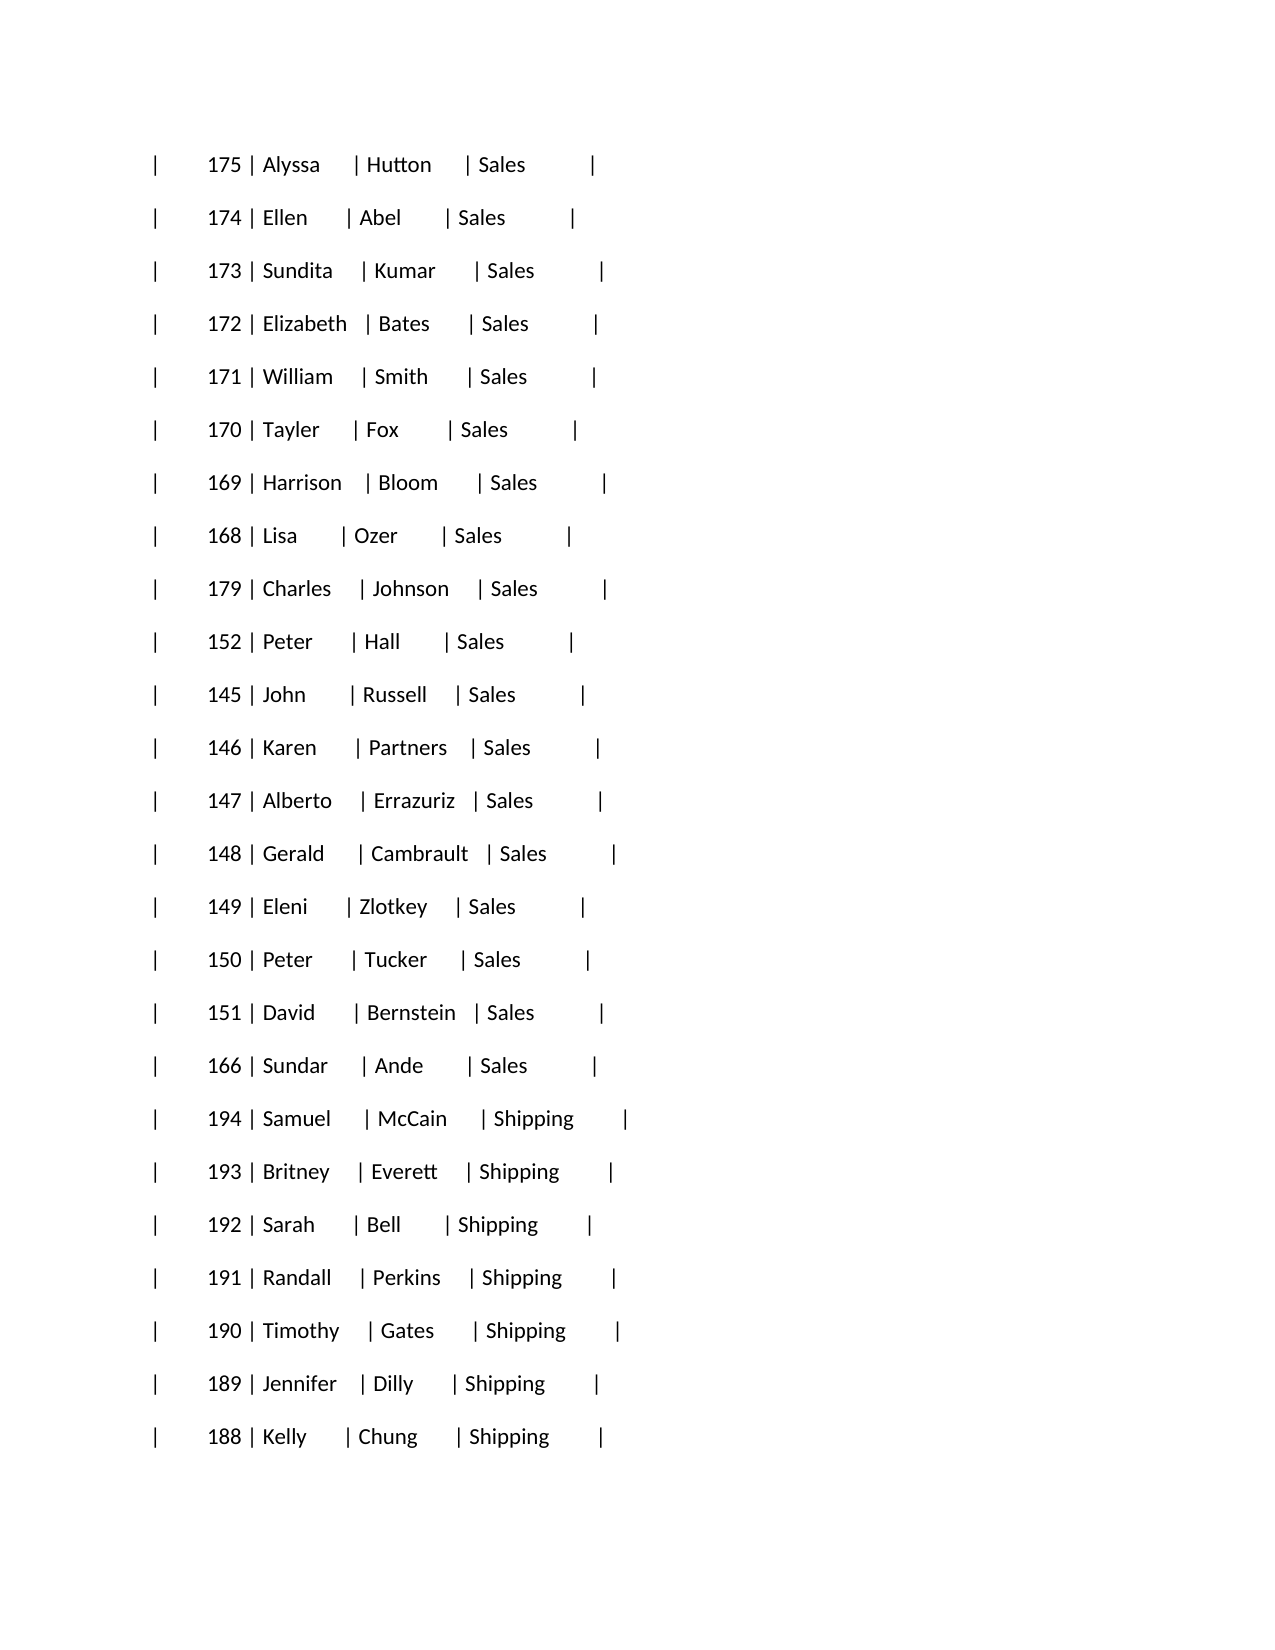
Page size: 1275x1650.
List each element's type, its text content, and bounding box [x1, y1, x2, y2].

text | 172 | Elizabeth | Bates | Sales | [150, 309, 1125, 337]
text | 174 | Ellen | Abel | Sales | [150, 203, 1125, 231]
text | 148 | Gerald | Cambrault | Sales | [150, 839, 1125, 867]
text | 188 | Kelly | Chung | Shipping | [150, 1422, 1125, 1451]
text | 193 | Britney | Everett | Shipping | [150, 1157, 1125, 1185]
text | 179 | Charles | Johnson | Sales | [150, 574, 1125, 602]
text | 171 | William | Smith | Sales | [150, 362, 1125, 390]
text | 192 | Sarah | Bell | Shipping | [150, 1210, 1125, 1238]
text | 189 | Jennifer | Dilly | Shipping | [150, 1369, 1125, 1397]
text | 170 | Tayler | Fox | Sales | [150, 415, 1125, 443]
text | 149 | Eleni | Zlotkey | Sales | [150, 892, 1125, 920]
text | 168 | Lisa | Ozer | Sales | [150, 521, 1125, 549]
text | 190 | Timothy | Gates | Shipping | [150, 1316, 1125, 1344]
text | 146 | Karen | Partners | Sales | [150, 733, 1125, 761]
text | 145 | John | Russell | Sales | [150, 680, 1125, 708]
text | 147 | Alberto | Errazuriz | Sales | [150, 786, 1125, 814]
text | 191 | Randall | Perkins | Shipping | [150, 1263, 1125, 1291]
text | 151 | David | Bernstein | Sales | [150, 998, 1125, 1026]
text | 150 | Peter | Tucker | Sales | [150, 945, 1125, 973]
text | 169 | Harrison | Bloom | Sales | [150, 468, 1125, 496]
text | 173 | Sundita | Kumar | Sales | [150, 256, 1125, 284]
text | 175 | Alyssa | Hutton | Sales | [150, 150, 1125, 178]
text | 194 | Samuel | McCain | Shipping | [150, 1104, 1125, 1132]
text | 166 | Sundar | Ande | Sales | [150, 1051, 1125, 1079]
text | 152 | Peter | Hall | Sales | [150, 627, 1125, 655]
